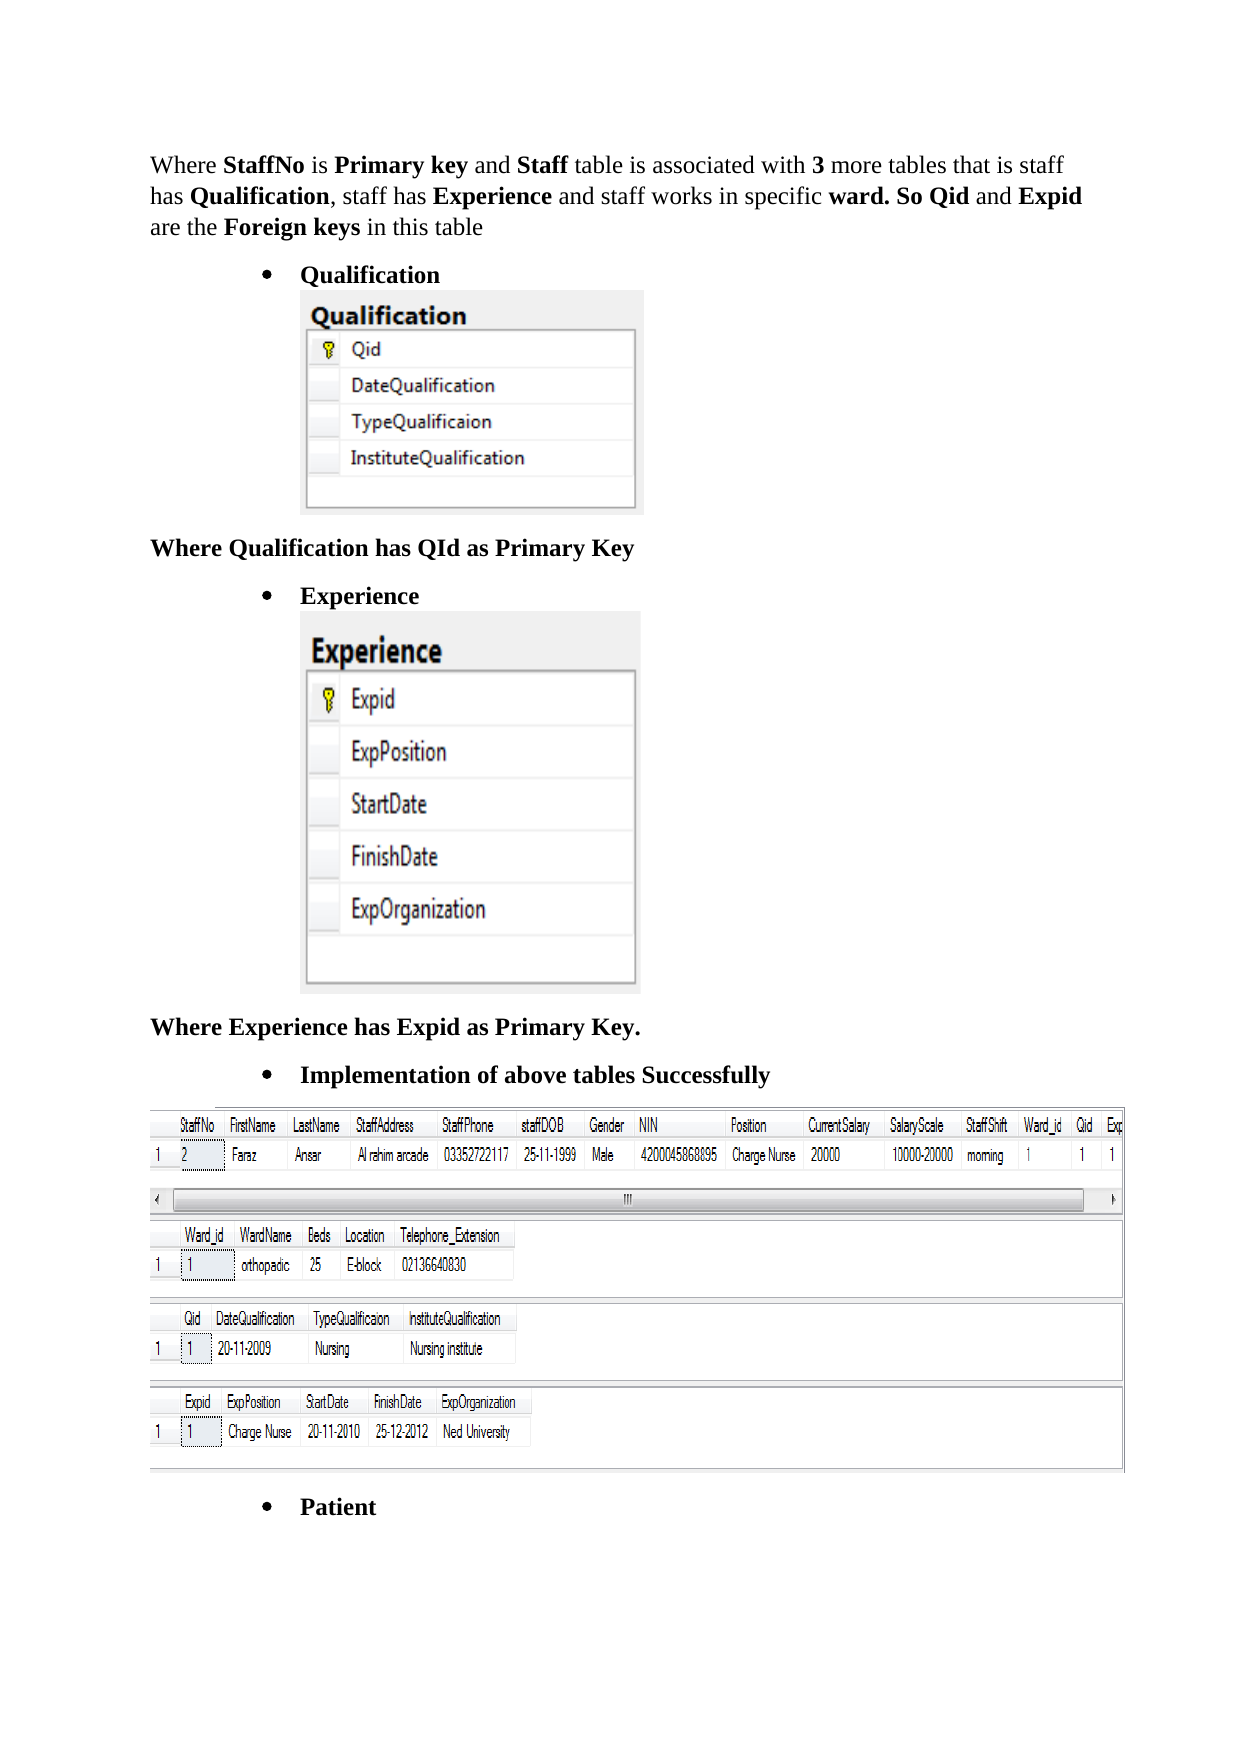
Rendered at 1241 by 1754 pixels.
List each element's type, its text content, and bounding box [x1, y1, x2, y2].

picture [300, 290, 644, 515]
list Implementation of above tables Successfully [262, 1060, 1090, 1088]
picture [300, 611, 641, 994]
text Where Qualification has QId as Primary Key [150, 533, 1090, 562]
picture [150, 1107, 1125, 1473]
list Experience [262, 581, 1090, 609]
text Where StaffNo is Primary key and Staff table is associated with 3 more tables that is staff has Qualification, staff has Experience and staff works in specific ward. So Qid and Expid are the Foreign keys in this table [150, 150, 1090, 241]
text Where Experience has Expid as Primary Key. [150, 1012, 1090, 1041]
list Patient [262, 1492, 1090, 1521]
list Qualification [262, 260, 1090, 288]
